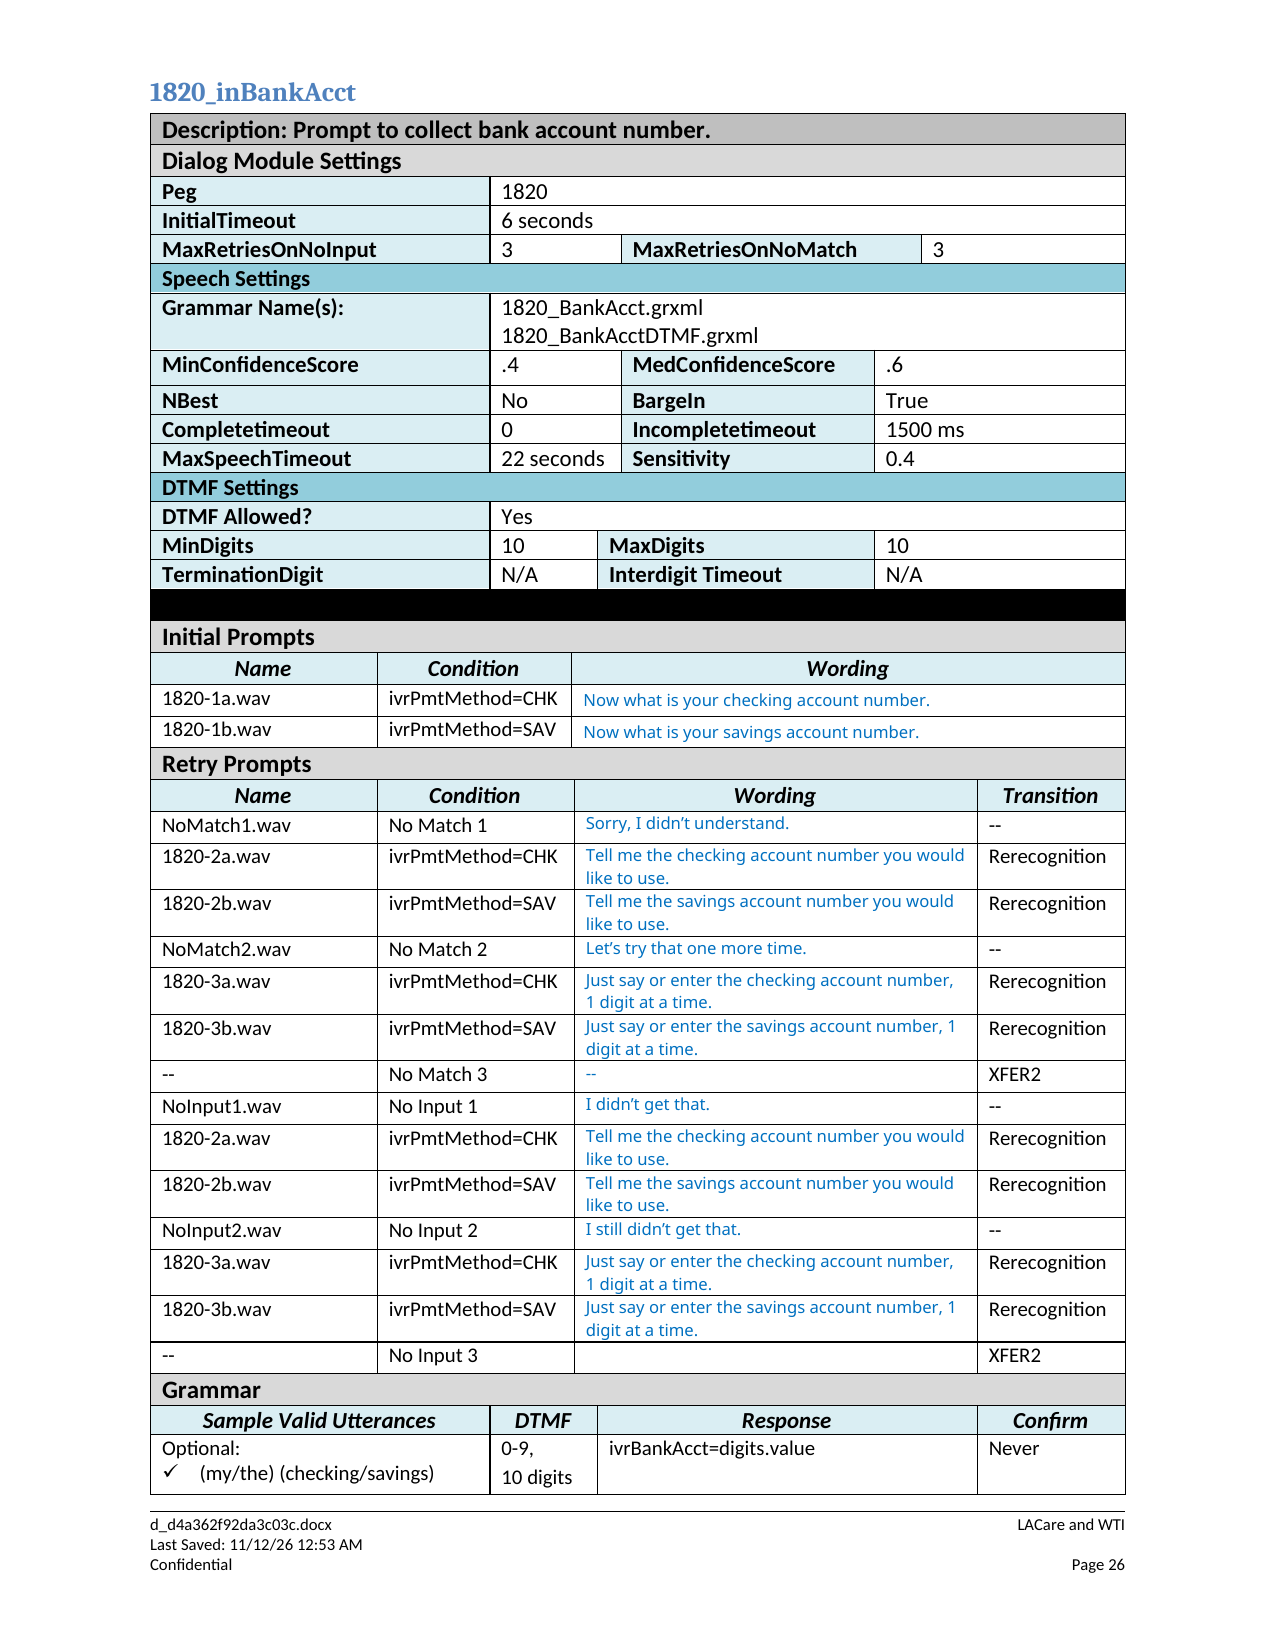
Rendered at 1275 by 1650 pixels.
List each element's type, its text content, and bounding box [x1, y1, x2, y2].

table_cell 1820-3b.wav [151, 1296, 377, 1341]
table_cell ivrPmtMethod=SAV [378, 890, 574, 936]
table_cell 1820-2a.wav [151, 844, 377, 889]
table_cell Yes [491, 502, 1125, 530]
table_cell Just say or enter the checking account number, 1 digit at a time. [575, 1250, 977, 1295]
table_cell MinConfidenceScore [151, 351, 489, 385]
table_cell No Match 1 [378, 812, 574, 843]
table_cell MaxRetriesOnNoInput [151, 235, 489, 263]
table_cell Confirm [978, 1406, 1125, 1434]
table_cell 10 [875, 531, 1125, 559]
table_cell 1820 [491, 177, 1125, 205]
table_cell Sensitivity [622, 444, 874, 472]
table_cell Initial Prompts [151, 621, 1125, 652]
table_cell Condition [378, 780, 574, 811]
table_cell Never [978, 1435, 1125, 1493]
table_cell XFER2 [978, 1343, 1125, 1373]
table_cell ivrPmtMethod=SAV [378, 717, 571, 747]
table_cell DTMF Settings [151, 473, 1125, 501]
table_cell I didn’t get that. [575, 1093, 977, 1124]
table_cell Speech Settings [151, 264, 1125, 292]
table_cell Response [598, 1406, 977, 1434]
table_cell BargeIn [622, 386, 874, 414]
table_cell 1820-2b.wav [151, 890, 377, 936]
table_cell 0 [491, 415, 621, 443]
table_cell 6 seconds [491, 206, 1125, 234]
table_cell NoInput1.wav [151, 1093, 377, 1124]
table_cell Now what is your savings account number. [572, 717, 1125, 747]
table_cell 22 seconds [491, 444, 621, 472]
table_cell MaxRetriesOnNoMatch [622, 235, 921, 263]
table_cell -- [151, 1343, 377, 1373]
table_cell -- [575, 1061, 977, 1092]
table_cell 1820-1a.wav [151, 685, 377, 716]
table_cell Tell me the savings account number you would like to use. [575, 1171, 977, 1217]
table_cell 1820-2a.wav [151, 1125, 377, 1170]
table_cell NoMatch1.wav [151, 812, 377, 843]
table_cell 3 [922, 235, 1125, 263]
table_cell Name [151, 780, 377, 811]
table_cell TerminationDigit [151, 560, 489, 588]
table_cell XFER2 [978, 1061, 1125, 1092]
table_cell -- [978, 812, 1125, 843]
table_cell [151, 1435, 489, 1493]
table_cell Just say or enter the savings account number, 1 digit at a time. [575, 1015, 977, 1060]
table_cell No Match 3 [378, 1061, 574, 1092]
table_cell -- [978, 937, 1125, 967]
table_cell No [491, 386, 621, 414]
table_cell ivrPmtMethod=CHK [378, 1250, 574, 1295]
table_cell Rerecognition [978, 1250, 1125, 1295]
table_cell Rerecognition [978, 1296, 1125, 1341]
table_cell -- [151, 1061, 377, 1092]
table_cell Incompletetimeout [622, 415, 874, 443]
table_cell ivrPmtMethod=CHK [378, 1125, 574, 1170]
table_cell Wording [572, 653, 1125, 684]
table_cell MedConfidenceScore [622, 351, 874, 385]
table_cell 3 [491, 235, 621, 263]
table_cell Dialog Module Settings [151, 145, 1125, 176]
table_cell Grammar Name(s): [151, 294, 489, 349]
table_cell Rerecognition [978, 1015, 1125, 1060]
table_cell -- [978, 1093, 1125, 1124]
table_cell MinDigits [151, 531, 489, 559]
table_cell 0.4 [875, 444, 1125, 472]
table_cell DTMF Allowed? [151, 502, 489, 530]
table_cell 1820_BankAcct.grxml 1820_BankAcctDTMF.grxml [491, 294, 1125, 349]
table_cell Sample Valid Utterances [151, 1406, 489, 1434]
table_cell Rerecognition [978, 890, 1125, 936]
table_cell .4 [491, 351, 621, 385]
table_cell Condition [378, 653, 571, 684]
table_cell Let’s try that one more time. [575, 937, 977, 967]
table_cell 1820-3b.wav [151, 1015, 377, 1060]
table_cell Transition [978, 780, 1125, 811]
table_cell Completetimeout [151, 415, 489, 443]
table_cell ivrPmtMethod=SAV [378, 1015, 574, 1060]
table_cell DTMF [491, 1406, 597, 1434]
table_cell Wording [575, 780, 977, 811]
table_cell ivrPmtMethod=CHK [378, 685, 571, 716]
table_cell ivrPmtMethod=SAV [378, 1296, 574, 1341]
table_cell NoMatch2.wav [151, 937, 377, 967]
table_cell Rerecognition [978, 968, 1125, 1014]
table_cell 1820-1b.wav [151, 717, 377, 747]
table_cell MaxSpeechTimeout [151, 444, 489, 472]
table_cell No Input 1 [378, 1093, 574, 1124]
table_cell NoInput2.wav [151, 1218, 377, 1248]
table_cell Just say or enter the checking account number, 1 digit at a time. [575, 968, 977, 1014]
subtitle 1820_inBankAcct [150, 77, 1125, 108]
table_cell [598, 1435, 977, 1493]
table_header Description: Prompt to collect bank account number. [151, 114, 1125, 144]
table_cell -- [978, 1218, 1125, 1248]
table_cell 10 [491, 531, 597, 559]
table_cell ivrPmtMethod=CHK [378, 968, 574, 1014]
table_cell NBest [151, 386, 489, 414]
table_cell Tell me the savings account number you would like to use. [575, 890, 977, 936]
table_cell ivrPmtMethod=CHK [378, 844, 574, 889]
table_cell No Input 2 [378, 1218, 574, 1248]
table_cell Grammar [151, 1374, 1125, 1405]
table_cell Peg [151, 177, 489, 205]
table_cell No Match 2 [378, 937, 574, 967]
table_cell 0-9, 10 digits [491, 1435, 597, 1493]
table_cell No Input 3 [378, 1343, 574, 1373]
table_cell Tell me the checking account number you would like to use. [575, 1125, 977, 1170]
table_cell Name [151, 653, 377, 684]
table_cell Rerecognition [978, 1125, 1125, 1170]
table_cell Rerecognition [978, 844, 1125, 889]
table_cell Retry Prompts [151, 748, 1125, 779]
table_cell Tell me the checking account number you would like to use. [575, 844, 977, 889]
table_cell I still didn’t get that. [575, 1218, 977, 1248]
table_cell N/A [491, 560, 597, 588]
table_cell [575, 1343, 977, 1373]
table_cell 1820-3a.wav [151, 1250, 377, 1295]
table_cell N/A [875, 560, 1125, 588]
table_cell 1820-2b.wav [151, 1171, 377, 1217]
table_cell Interdigit Timeout [598, 560, 874, 588]
table_cell Now what is your checking account number. [572, 685, 1125, 716]
table_cell True [875, 386, 1125, 414]
table_cell InitialTimeout [151, 206, 489, 234]
table_cell Rerecognition [978, 1171, 1125, 1217]
table_cell MaxDigits [598, 531, 874, 559]
table_cell ivrPmtMethod=SAV [378, 1171, 574, 1217]
table_cell .6 [875, 351, 1125, 385]
table_cell [151, 590, 1125, 620]
table_cell Just say or enter the savings account number, 1 digit at a time. [575, 1296, 977, 1341]
table_cell 1500 ms [875, 415, 1125, 443]
table_cell 1820-3a.wav [151, 968, 377, 1014]
table_cell Sorry, I didn’t understand. [575, 812, 977, 843]
